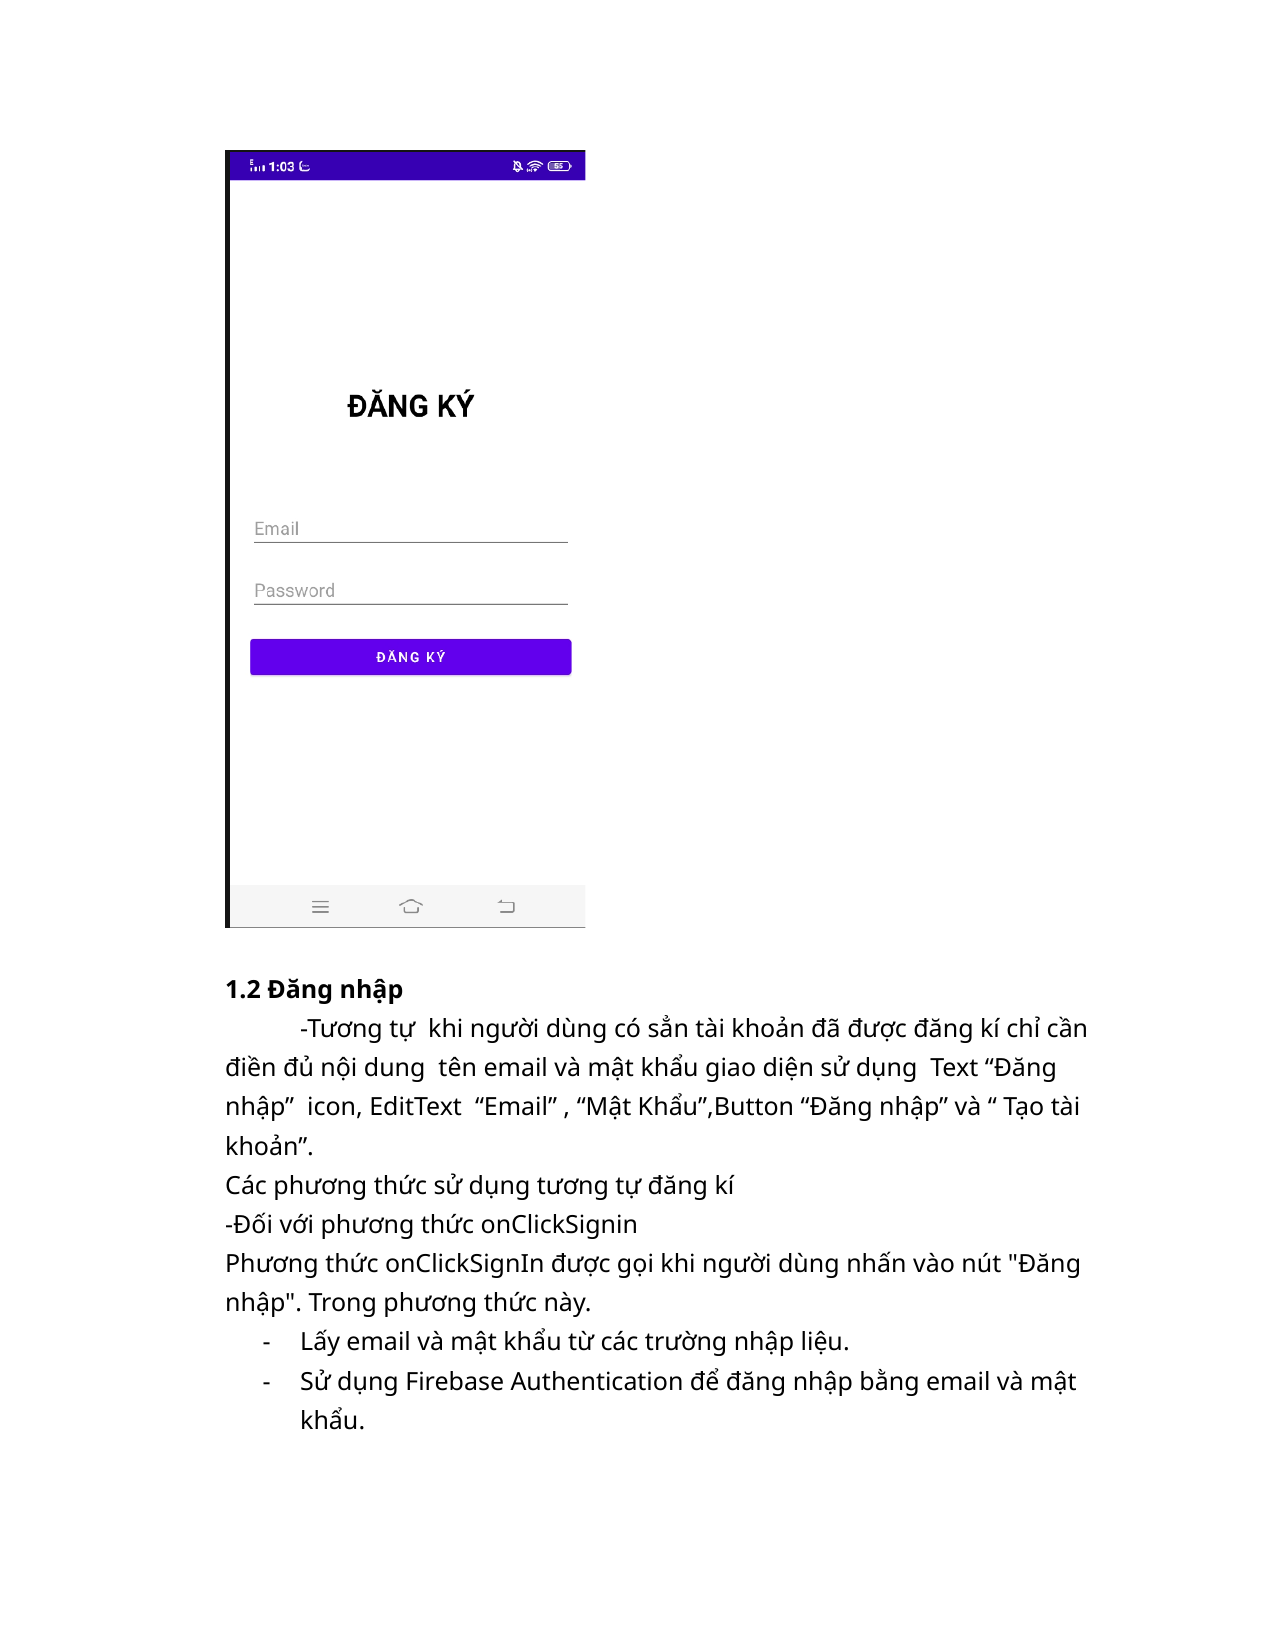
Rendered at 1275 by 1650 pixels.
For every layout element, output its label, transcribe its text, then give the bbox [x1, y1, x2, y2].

list Các phương thức sử dụng tương tự đăng kí [225, 1167, 1125, 1201]
list Phương thức onClickSignIn được gọi khi người dùng nhấn vào nút "Đăng nhập". Trong phương thức này. [225, 1246, 1125, 1319]
list 1.2 Đăng nhập [225, 971, 1125, 1006]
picture [225, 150, 586, 928]
list -Tương tự khi người dùng có sẳn tài khoản đã được đăng kí chỉ cần điền đủ nội dung tên email và mật khẩu giao diện sử dụng Text “Đăng nhập” icon, EditText “Email” , “Mật Khẩu”,Button “Đăng nhập” và “ Tạo tài khoản”. [225, 1011, 1125, 1162]
list Lấy email và mật khẩu từ các trường nhập liệu. [262, 1324, 1125, 1358]
list Sử dụng Firebase Authentication để đăng nhập bằng email và mật khẩu. [262, 1363, 1125, 1436]
list -Đối với phương thức onClickSignin [225, 1206, 1125, 1241]
